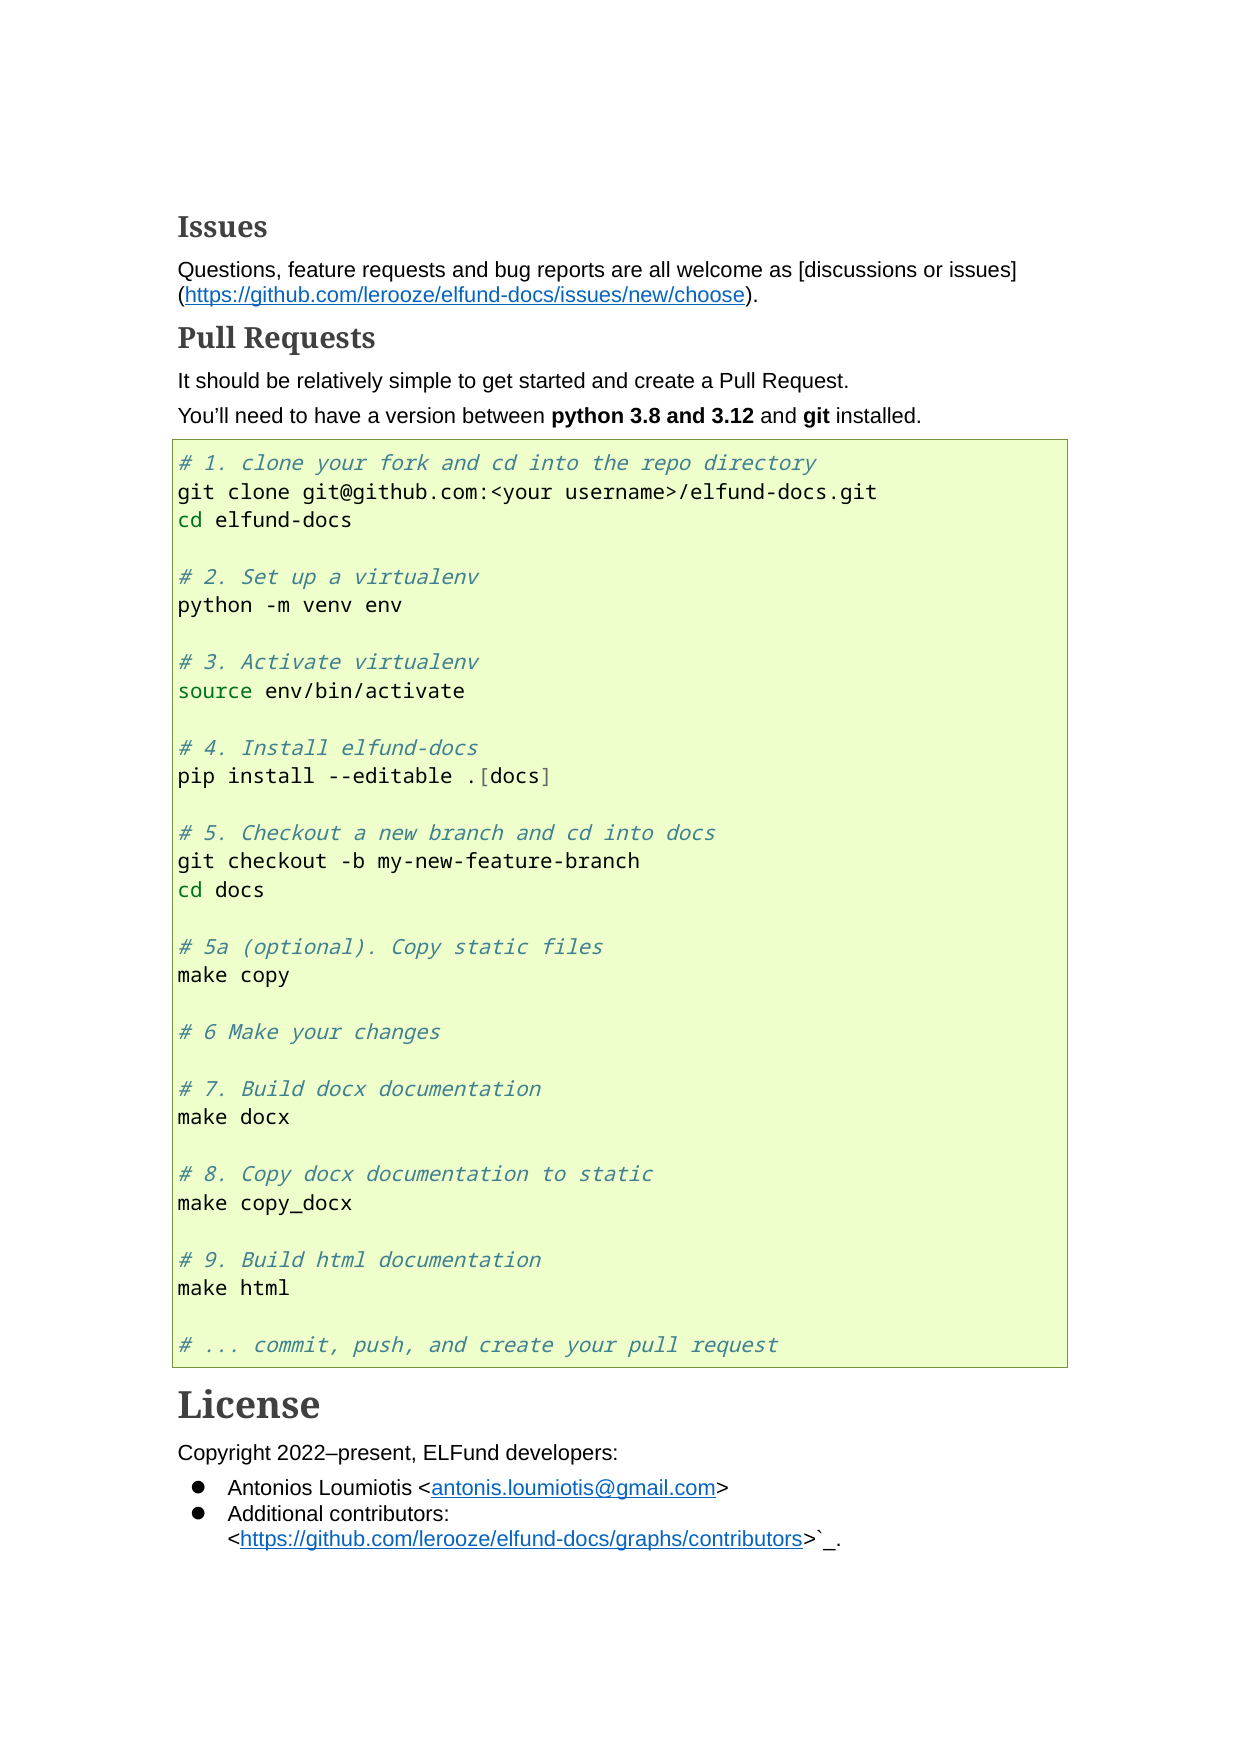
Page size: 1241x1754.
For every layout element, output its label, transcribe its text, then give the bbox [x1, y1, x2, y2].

list Antonios Loumiotis <antonis.loumiotis@gmail.com> [190, 1475, 1063, 1501]
text # 1. clone your fork and cd into the repo directory git clone git@github.com:<your username>/elfund-docs.git cd elfund-docs # 2. Set up a virtualenv python -m venv env # 3. Activate virtualenv source env/bin/activate # 4. Install elfund-docs pip install --editable .[docs] # 5. Checkout a new branch and cd into docs git checkout -b my-new-feature-branch cd docs # 5a (optional). Copy static files make copy # 6 Make your changes # 7. Build docx documentation make docx # 8. Copy docx documentation to static make copy_docx # 9. Build html documentation make html # ... commit, push, and create your pull request [173, 440, 1067, 1367]
text Questions, feature requests and bug reports are all welcome as [discussions or issues](https://github.com/lerooze/elfund-docs/issues/new/choose). [177, 257, 1063, 307]
subtitle License [177, 1378, 1063, 1429]
text You’ll need to have a version between python 3.8 and 3.12 and git installed. [177, 403, 1063, 429]
text It should be relatively simple to get started and create a Pull Request. [177, 368, 1063, 393]
text Copyright 2022–present, ELFund developers: [177, 1440, 1063, 1465]
subtitle Pull Requests [177, 318, 1063, 357]
subtitle Issues [177, 207, 1063, 246]
list Additional contributors: <https://github.com/lerooze/elfund-docs/graphs/contributors>`_. [190, 1501, 1063, 1551]
